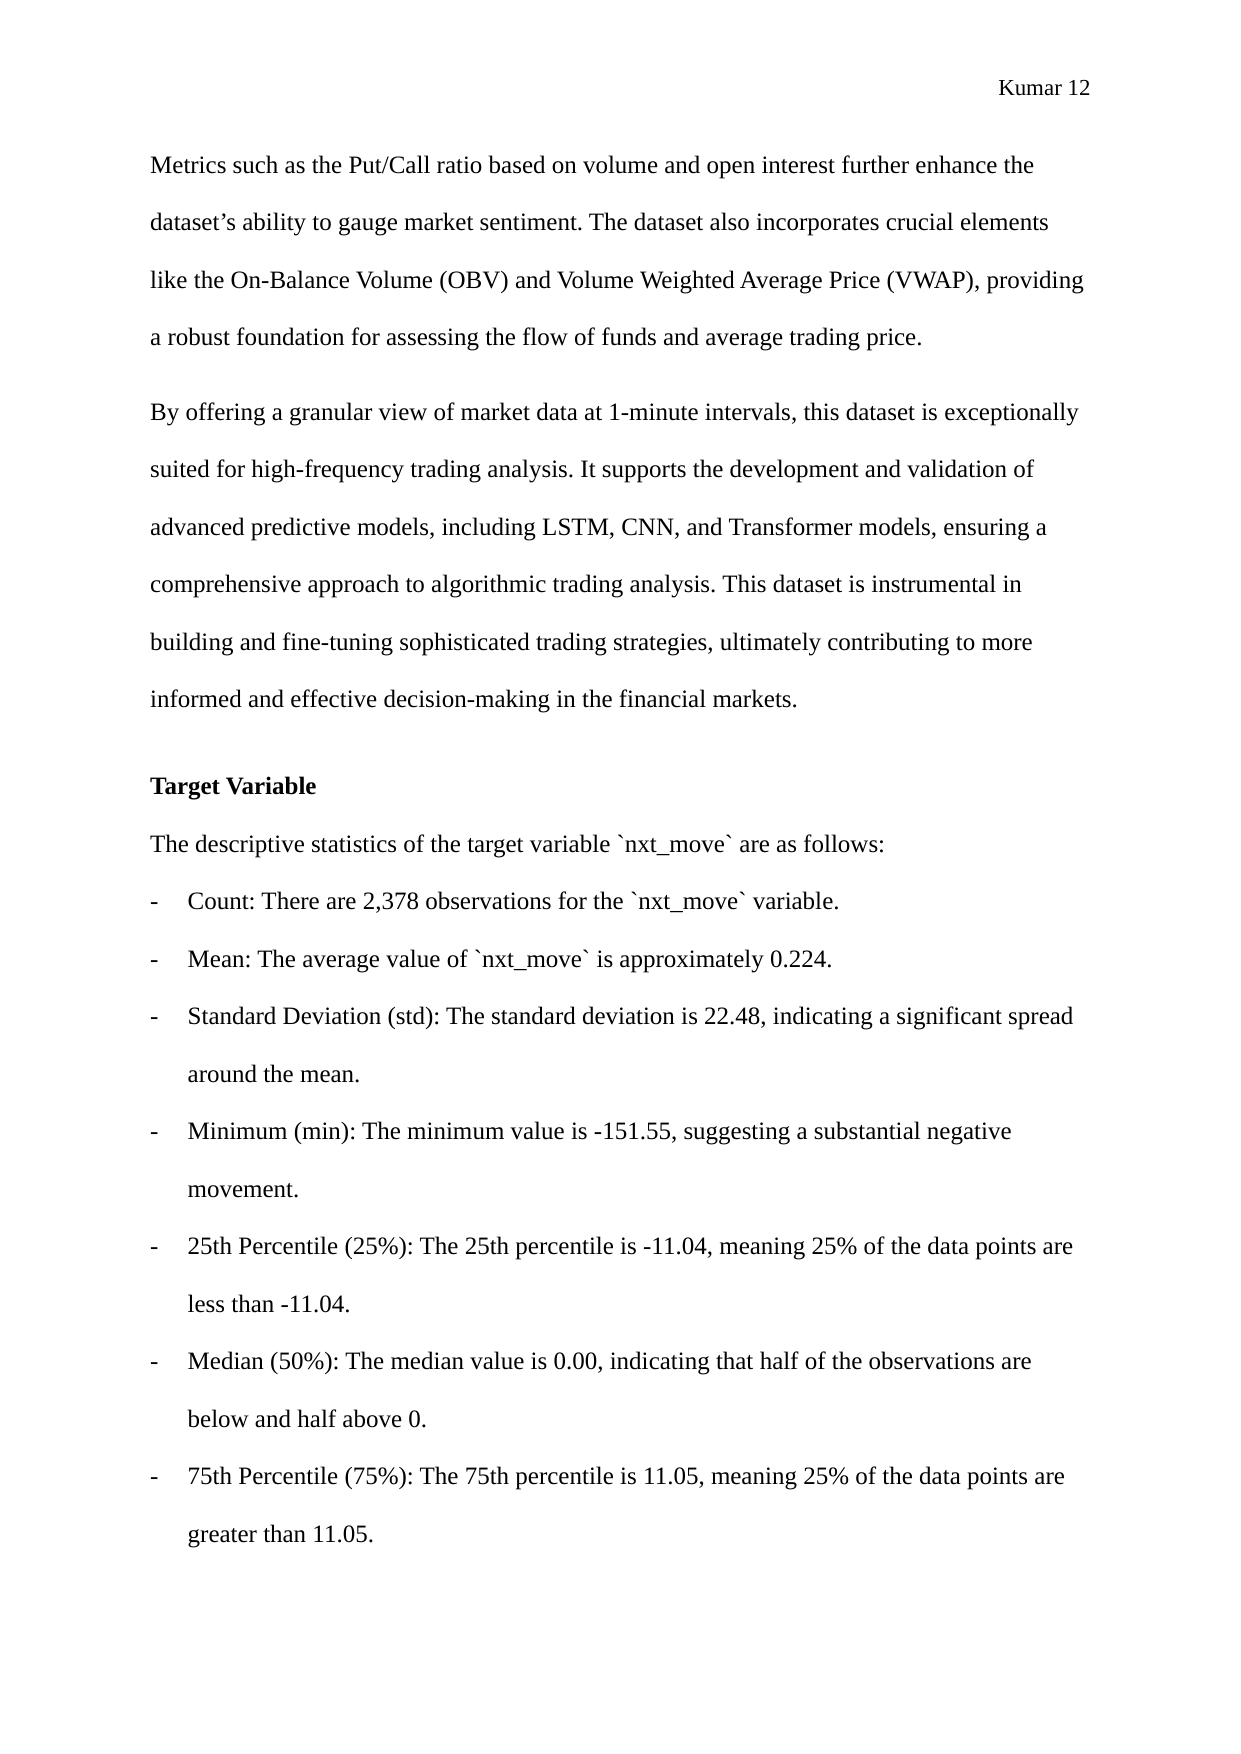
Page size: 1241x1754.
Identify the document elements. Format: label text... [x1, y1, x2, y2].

text Metrics such as the Put/Call ratio based on volume and open interest further enhance the dataset’s ability to gauge market sentiment. The dataset also incorporates crucial elements like the On-Balance Volume (OBV) and Volume Weighted Average Price (VWAP), providing a robust foundation for assessing the flow of funds and average trading price. [150, 150, 1090, 351]
list Mean: The average value of `nxt_move` is approximately 0.224. [150, 944, 1090, 972]
list Minimum (min): The minimum value is -151.55, suggesting a substantial negative movement. [150, 1116, 1090, 1202]
list 25th Percentile (25%): The 25th percentile is -11.04, meaning 25% of the data points are less than -11.04. [150, 1231, 1090, 1317]
text Target Variable [150, 771, 1090, 799]
text By offering a granular view of market data at 1-minute intervals, this dataset is exceptionally suited for high-frequency trading analysis. It supports the development and validation of advanced predictive models, including LSTM, CNN, and Transformer models, ensuring a comprehensive approach to algorithmic trading analysis. This dataset is instrumental in building and fine-tuning sophisticated trading strategies, ultimately contributing to more informed and effective decision-making in the financial markets. [150, 397, 1090, 713]
list Standard Deviation (std): The standard deviation is 22.48, indicating a significant spread around the mean. [150, 1001, 1090, 1087]
list Count: There are 2,378 observations for the `nxt_move` variable. [150, 886, 1090, 915]
text The descriptive statistics of the target variable `nxt_move` are as follows: [150, 829, 1090, 857]
list 75th Percentile (75%): The 75th percentile is 11.05, meaning 25% of the data points are greater than 11.05. [150, 1461, 1090, 1547]
list Median (50%): The median value is 0.00, indicating that half of the observations are below and half above 0. [150, 1346, 1090, 1432]
